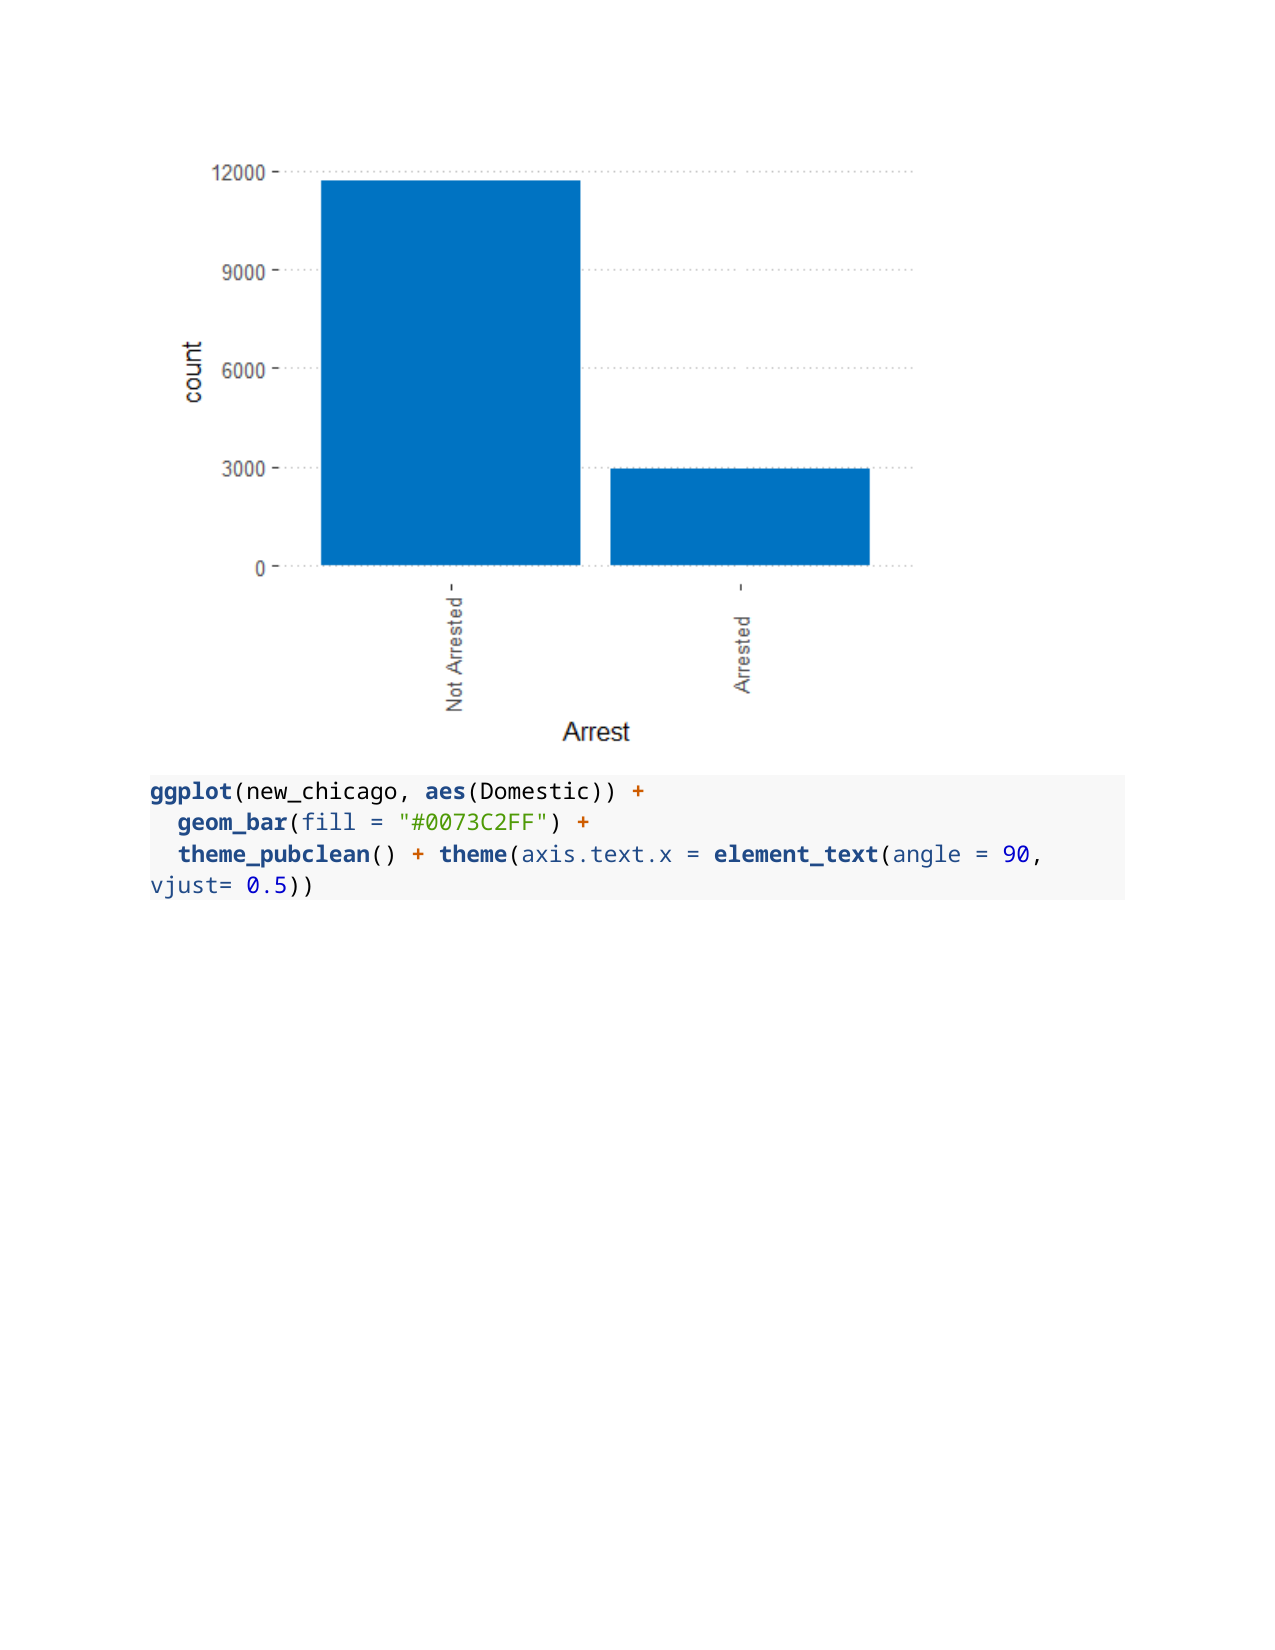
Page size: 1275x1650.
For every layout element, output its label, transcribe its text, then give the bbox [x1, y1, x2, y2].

picture [168, 150, 927, 757]
text ggplot(new_chicago, aes(Domestic)) + geom_bar(fill = "#0073C2FF") + theme_pubclean() + theme(axis.text.x = element_text(angle = 90, vjust= 0.5)) [315, 775, 1125, 900]
